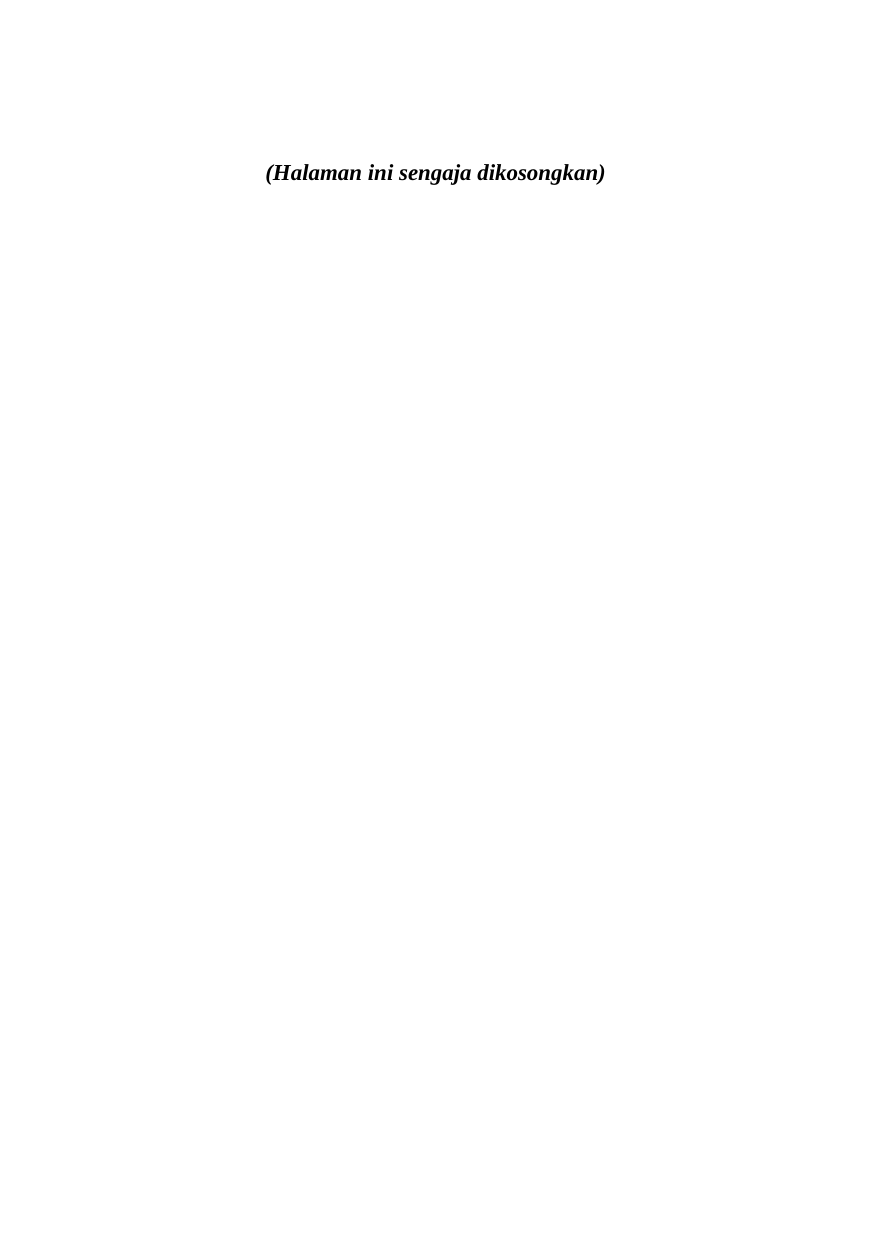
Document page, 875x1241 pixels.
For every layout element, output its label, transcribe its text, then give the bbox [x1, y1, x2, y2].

text (Halaman ini sengaja dikosongkan) [1, 159, 873, 185]
